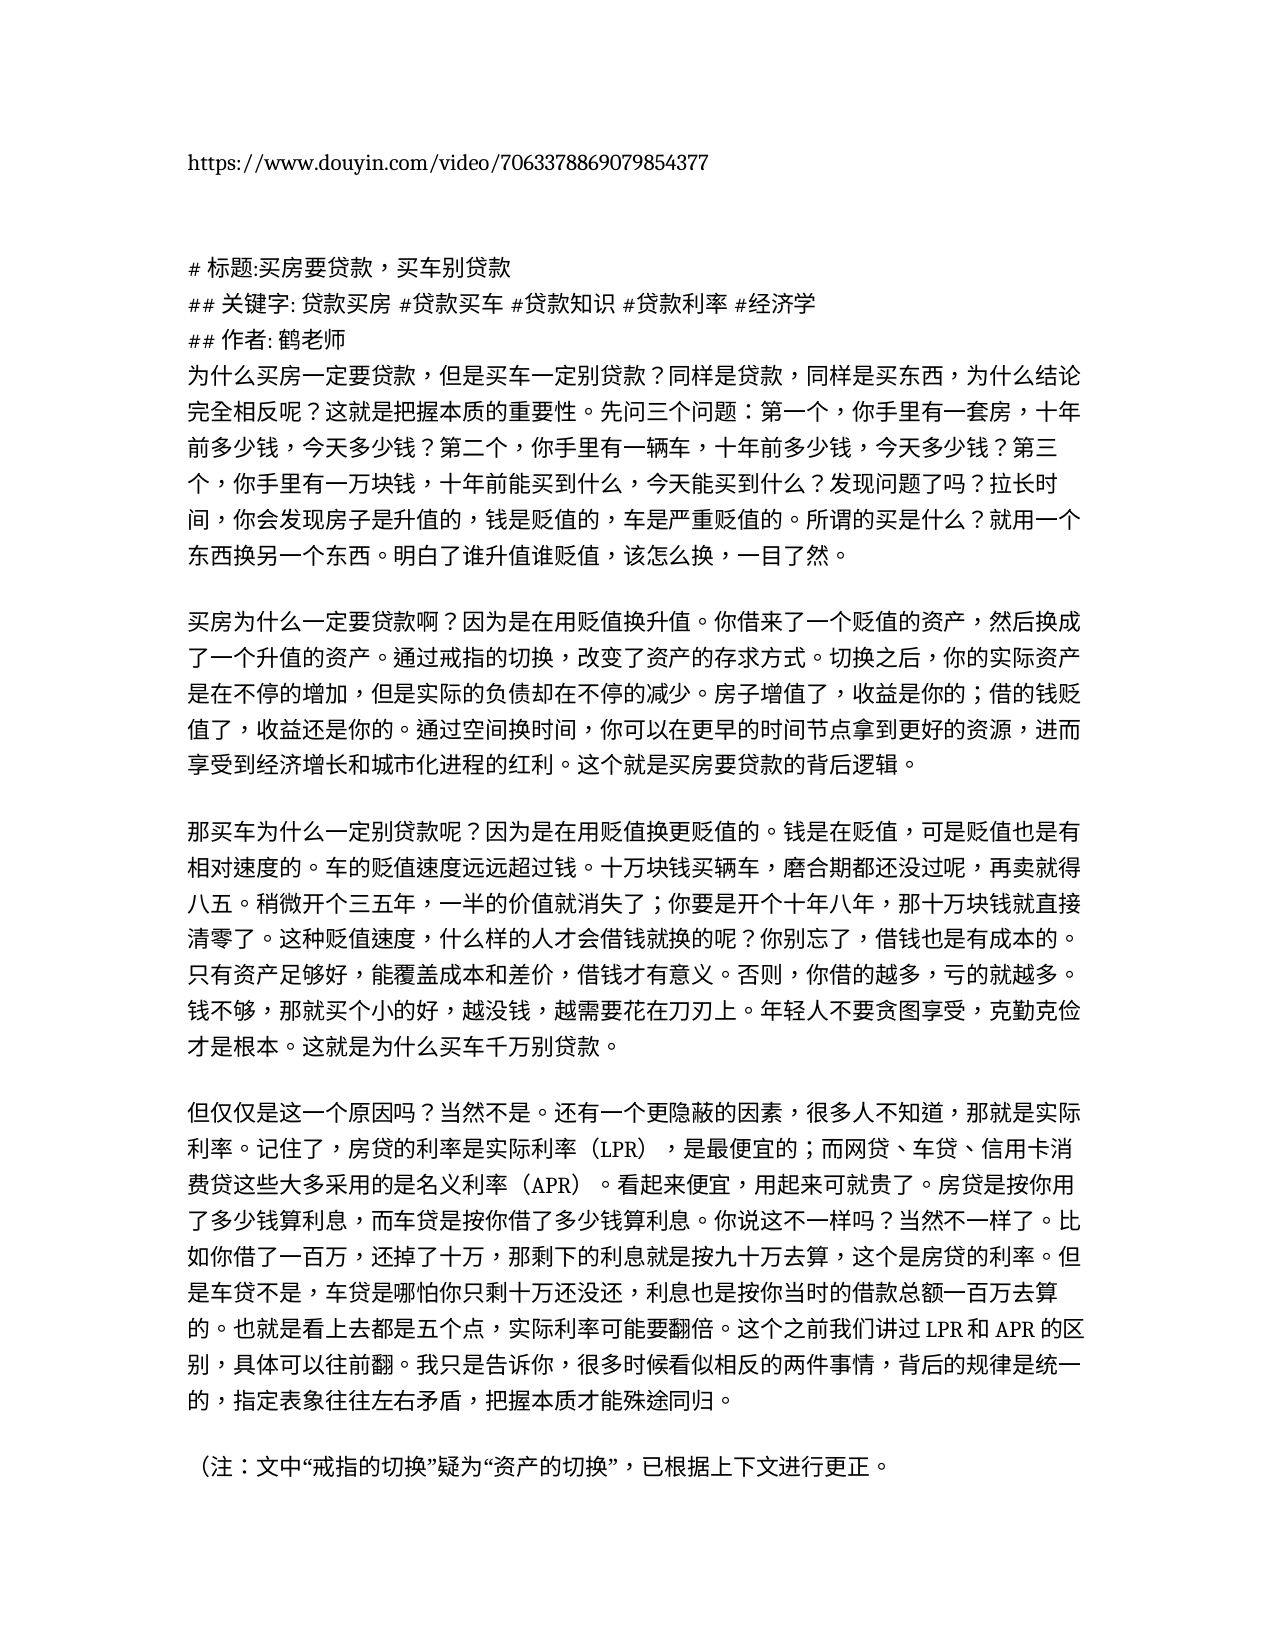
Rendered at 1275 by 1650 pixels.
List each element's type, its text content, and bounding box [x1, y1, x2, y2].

text https://www.douyin.com/video/7063378869079854377 [187, 150, 1087, 176]
text # 标题:买房要贷款，买车别贷款 ## 关键字: 贷款买房 #贷款买车 #贷款知识 #贷款利率 #经济学 ## 作者: 鹤老师 为什么买房一定要贷款，但是买车一定别贷款？同样是贷款，同样是买东西，为什么结论完全相反呢？这就是把握本质的重要性。先问三个问题：第一个，你手里有一套房，十年前多少钱，今天多少钱？第二个，你手里有一辆车，十年前多少钱，今天多少钱？第三个，你手里有一万块钱，十年前能买到什么，今天能买到什么？发现问题了吗？拉长时间，你会发现房子是升值的，钱是贬值的，车是严重贬值的。所谓的买是什么？就用一个东西换另一个东西。明白了谁升值谁贬值，该怎么换，一目了然。 买房为什么一定要贷款啊？因为是在用贬值换升值。你借来了一个贬值的资产，然后换成了一个升值的资产。通过戒指的切换，改变了资产的存求方式。切换之后，你的实际资产是在不停的增加，但是实际的负债却在不停的减少。房子增值了，收益是你的；借的钱贬值了，收益还是你的。通过空间换时间，你可以在更早的时间节点拿到更好的资源，进而享受到经济增长和城市化进程的红利。这个就是买房要贷款的背后逻辑。 那买车为什么一定别贷款呢？因为是在用贬值换更贬值的。钱是在贬值，可是贬值也是有相对速度的。车的贬值速度远远超过钱。十万块钱买辆车，磨合期都还没过呢，再卖就得八五。稍微开个三五年，一半的价值就消失了；你要是开个十年八年，那十万块钱就直接清零了。这种贬值速度，什么样的人才会借钱就换的呢？你别忘了，借钱也是有成本的。只有资产足够好，能覆盖成本和差价，借钱才有意义。否则，你借的越多，亏的就越多。钱不够，那就买个小的好，越没钱，越需要花在刀刃上。年轻人不要贪图享受，克勤克俭才是根本。这就是为什么买车千万别贷款。 但仅仅是这一个原因吗？当然不是。还有一个更隐蔽的因素，很多人不知道，那就是实际利率。记住了，房贷的利率是实际利率（LPR），是最便宜的；而网贷、车贷、信用卡消费贷这些大多采用的是名义利率（APR）。看起来便宜，用起来可就贵了。房贷是按你用了多少钱算利息，而车贷是按你借了多少钱算利息。你说这不一样吗？当然不一样了。比如你借了一百万，还掉了十万，那剩下的利息就是按九十万去算，这个是房贷的利率。但是车贷不是，车贷是哪怕你只剩十万还没还，利息也是按你当时的借款总额一百万去算的。也就是看上去都是五个点，实际利率可能要翻倍。这个之前我们讲过LPR和APR的区别，具体可以往前翻。我只是告诉你，很多时候看似相反的两件事情，背后的规律是统一的，指定表象往往左右矛盾，把握本质才能殊途同归。 （注：文中“戒指的切换”疑为“资产的切换”，已根据上下文进行更正。 [187, 252, 1087, 1482]
